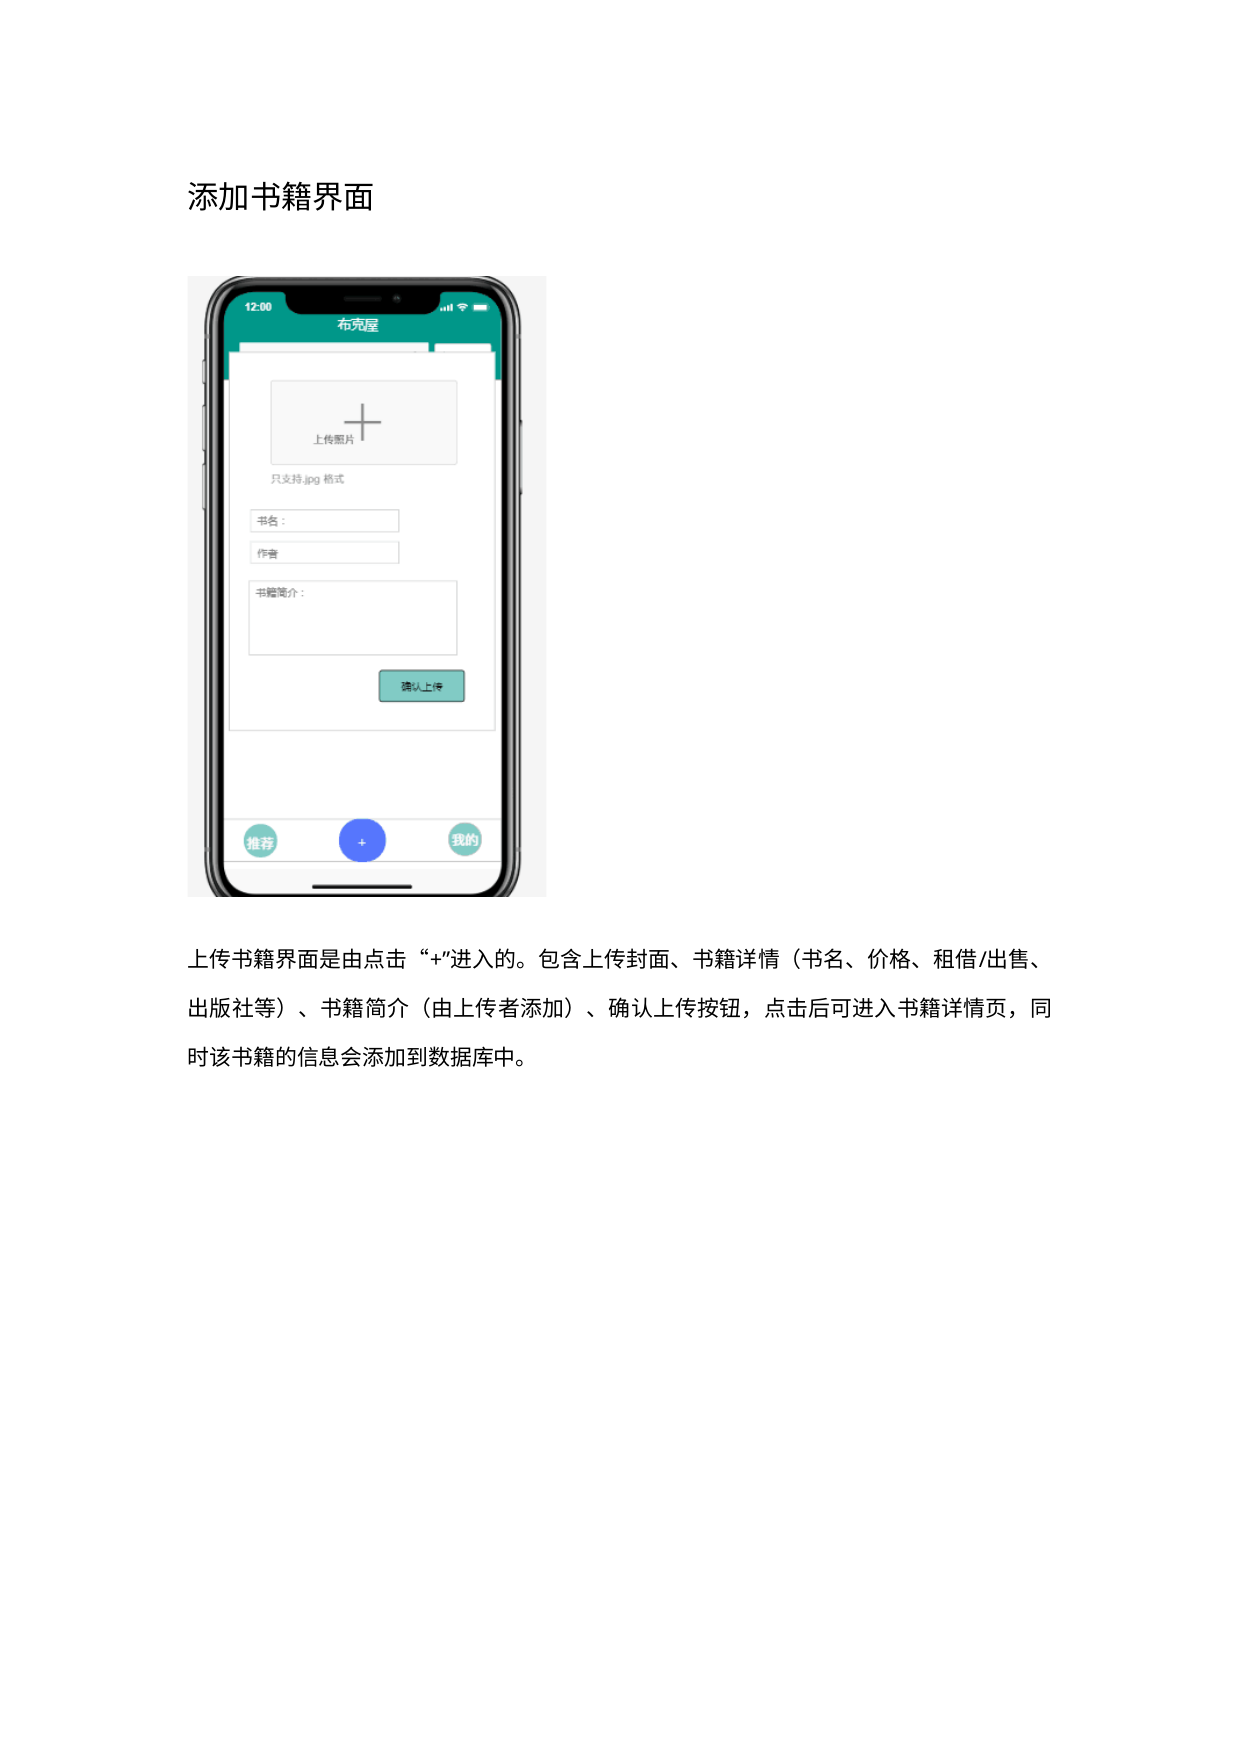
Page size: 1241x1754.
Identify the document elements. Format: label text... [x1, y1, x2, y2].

text 上传书籍界面是由点击“+”进入的。包含上传封面、书籍详情（书名、价格、租借/出售、出版社等）、书籍简介（由上传者添加）、确认上传按钮，点击后可进入书籍详情页，同时该书籍的信息会添加到数据库中。 [187, 942, 1053, 1072]
picture [187, 276, 547, 897]
subtitle 添加书籍界面 [187, 162, 1053, 227]
